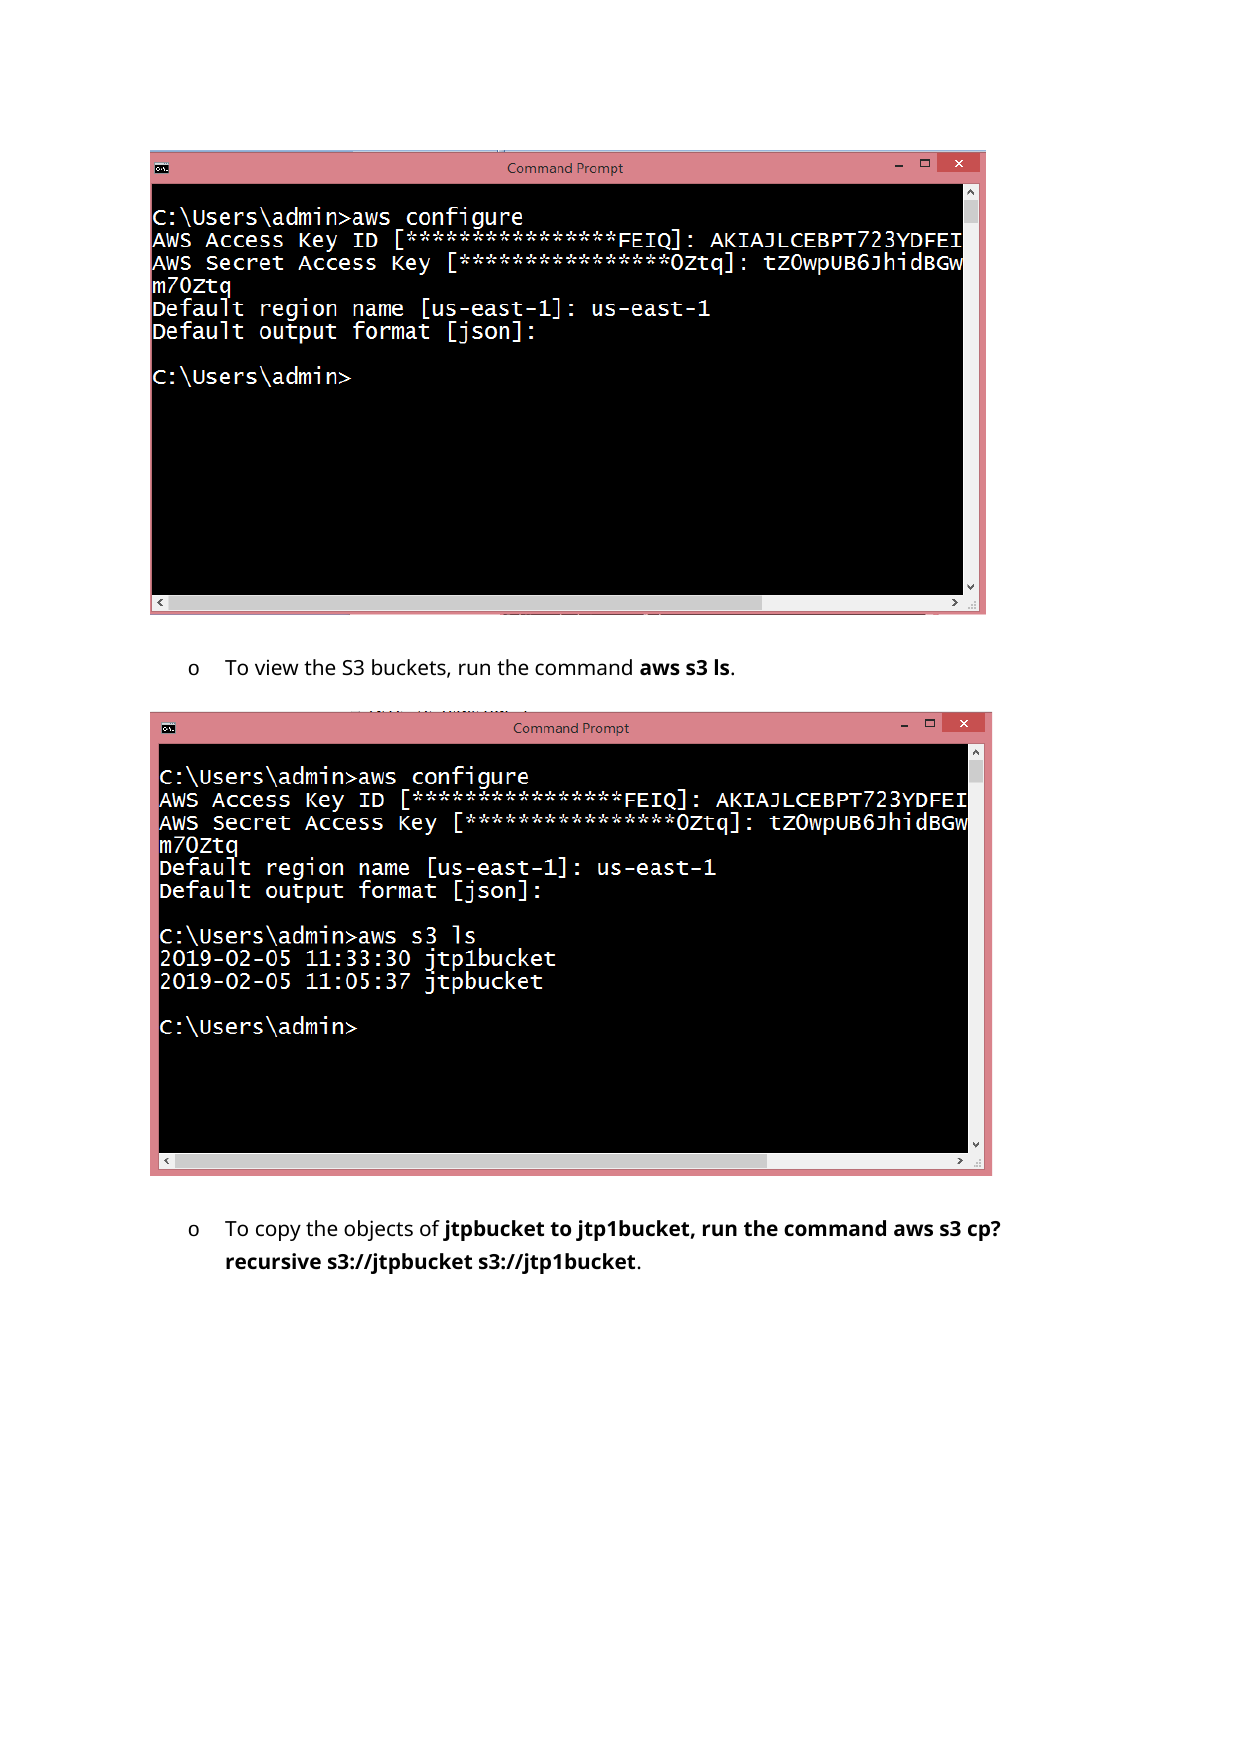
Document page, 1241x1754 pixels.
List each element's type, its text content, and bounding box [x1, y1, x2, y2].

picture [150, 150, 986, 615]
list To view the S3 buckets, run the command aws s3 ls. [187, 649, 1090, 682]
picture [150, 711, 993, 1176]
list To copy the objects of jtpbucket to jtp1bucket, run the command aws s3 cp?recursive s3://jtpbucket s3://jtp1bucket. [187, 1210, 1090, 1276]
